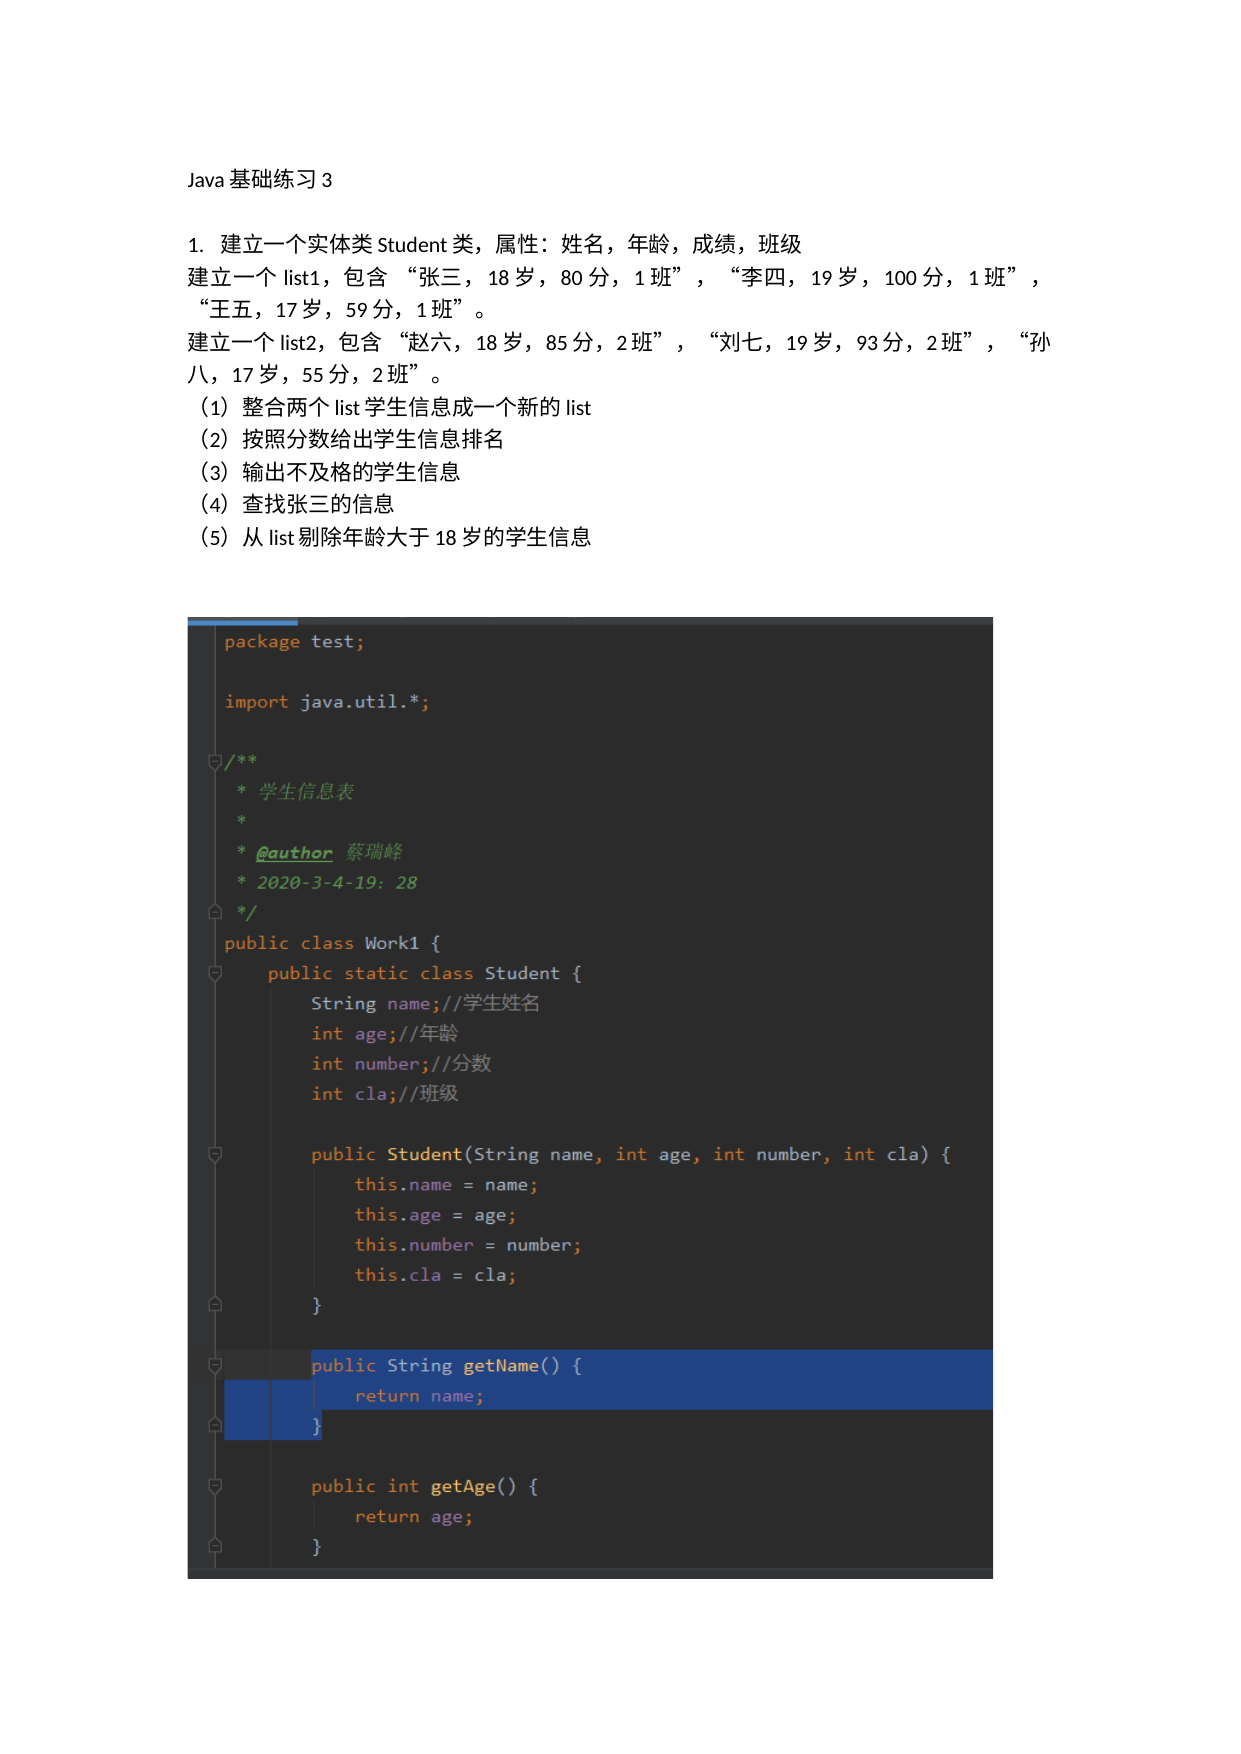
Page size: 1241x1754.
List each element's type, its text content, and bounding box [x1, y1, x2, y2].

text Java基础练习3 [187, 162, 1053, 194]
list 建立一个list1，包含 “张三，18岁，80分，1班”，“李四，19岁，100分，1班”，“王五，17岁，59分，1班”。 [187, 259, 1053, 324]
list 按照分数给出学生信息排名 [187, 422, 1053, 454]
list 建立一个实体类Student类，属性：姓名，年龄，成绩，班级 [187, 227, 1053, 259]
list 从list剔除年龄大于18岁的学生信息 [187, 519, 1053, 552]
list 查找张三的信息 [187, 487, 1053, 519]
list 建立一个list2，包含 “赵六，18岁，85分，2班”，“刘七，19岁，93分，2班”，“孙八，17岁，55分，2班”。 [187, 324, 1053, 389]
list 输出不及格的学生信息 [187, 454, 1053, 487]
picture [187, 617, 994, 1579]
list 整合两个list学生信息成一个新的list [187, 389, 1053, 422]
